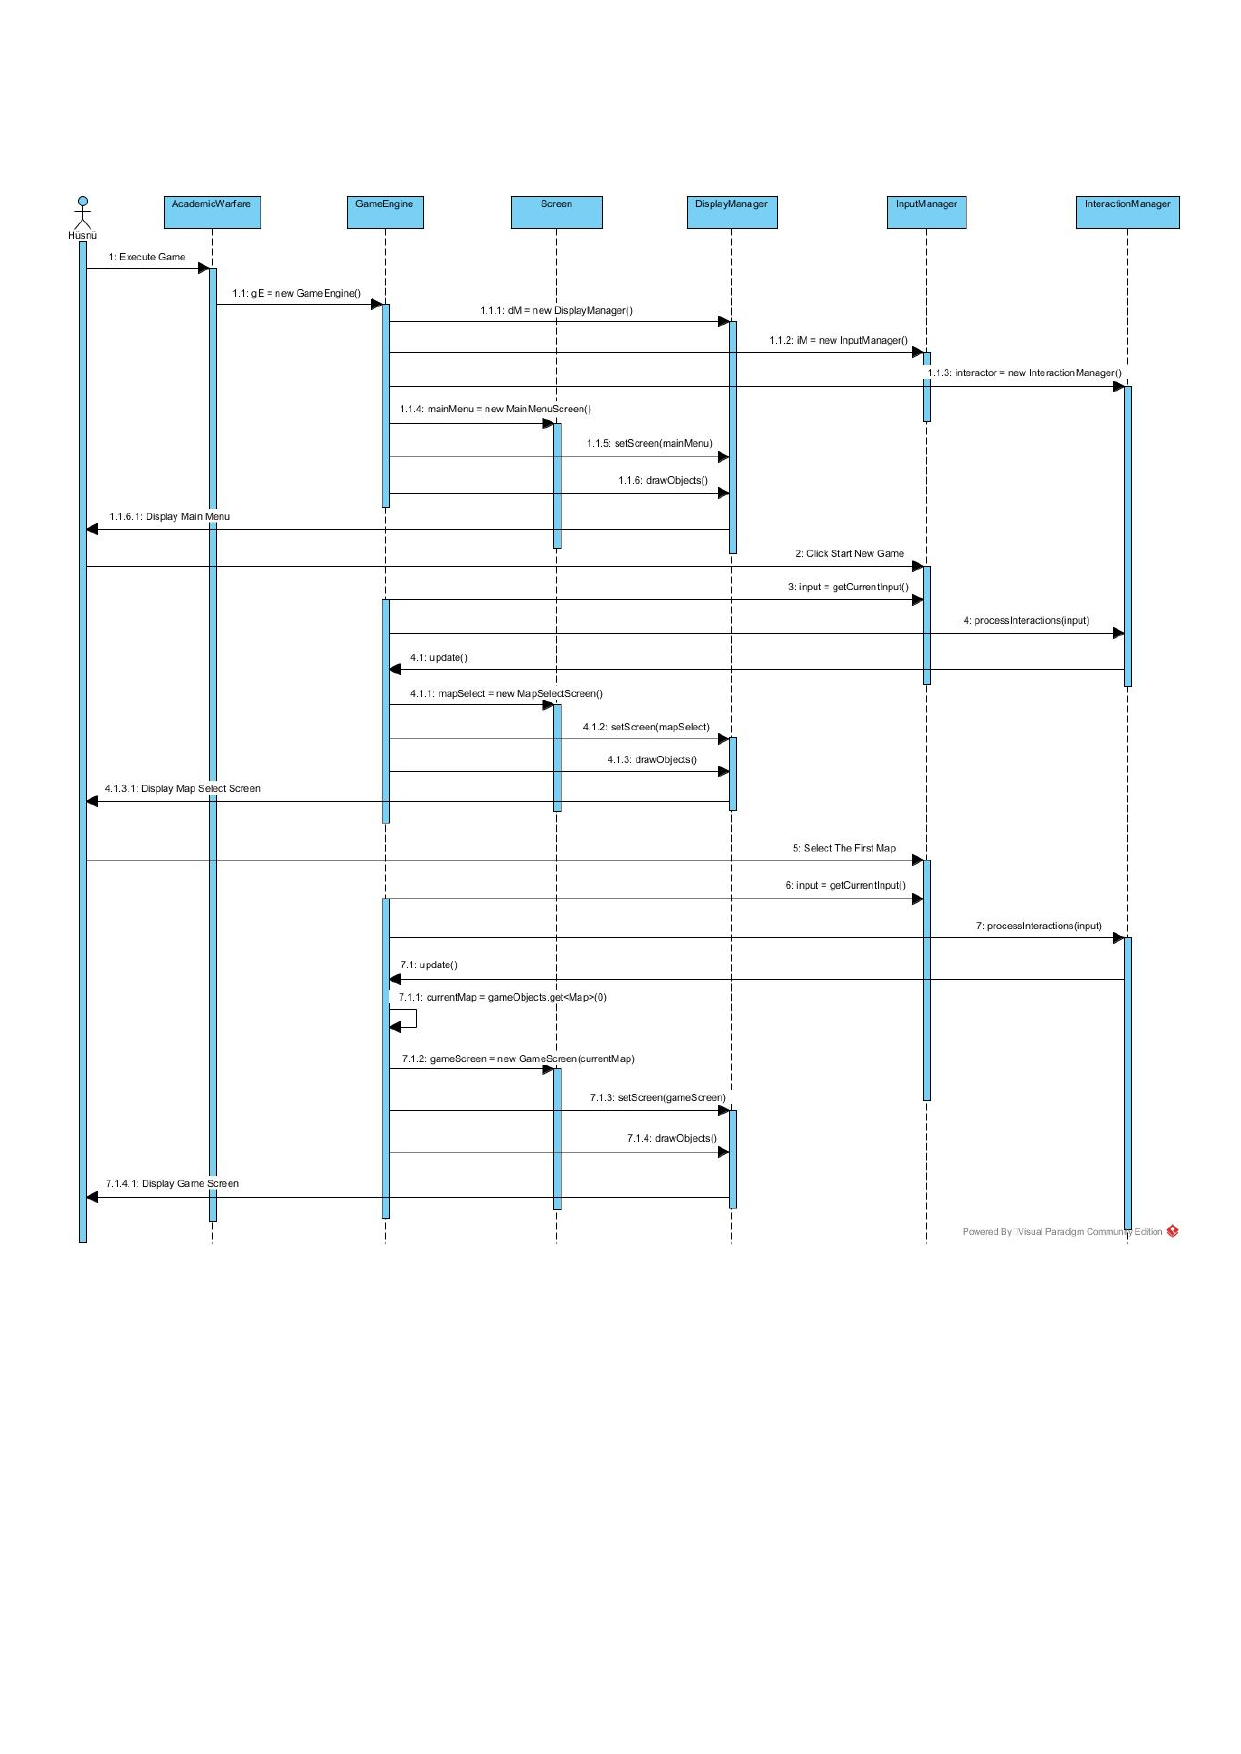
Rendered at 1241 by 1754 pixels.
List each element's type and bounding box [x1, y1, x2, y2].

picture [53, 194, 1183, 1246]
